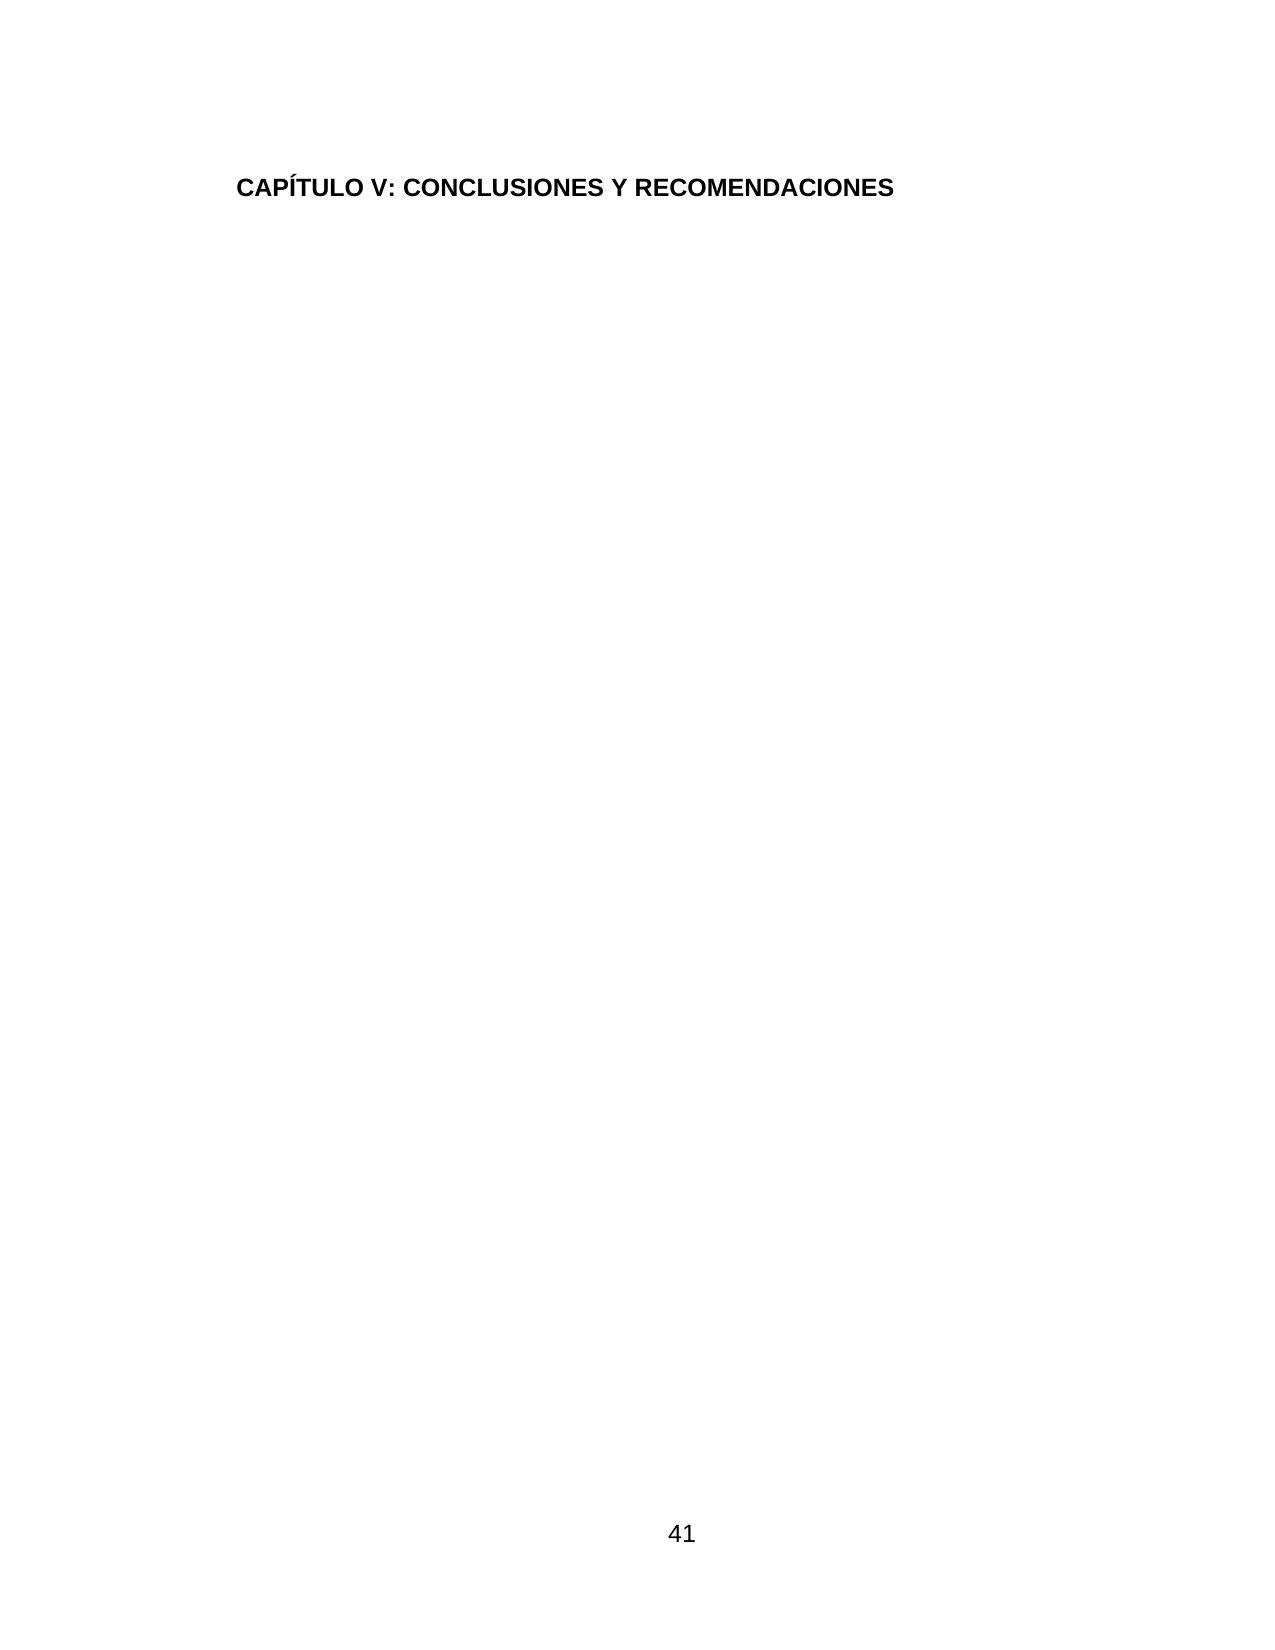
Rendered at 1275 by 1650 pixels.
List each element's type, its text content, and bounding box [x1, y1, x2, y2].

subtitle CAPÍTULO V: CONCLUSIONES Y RECOMENDACIONES [236, 173, 1127, 201]
